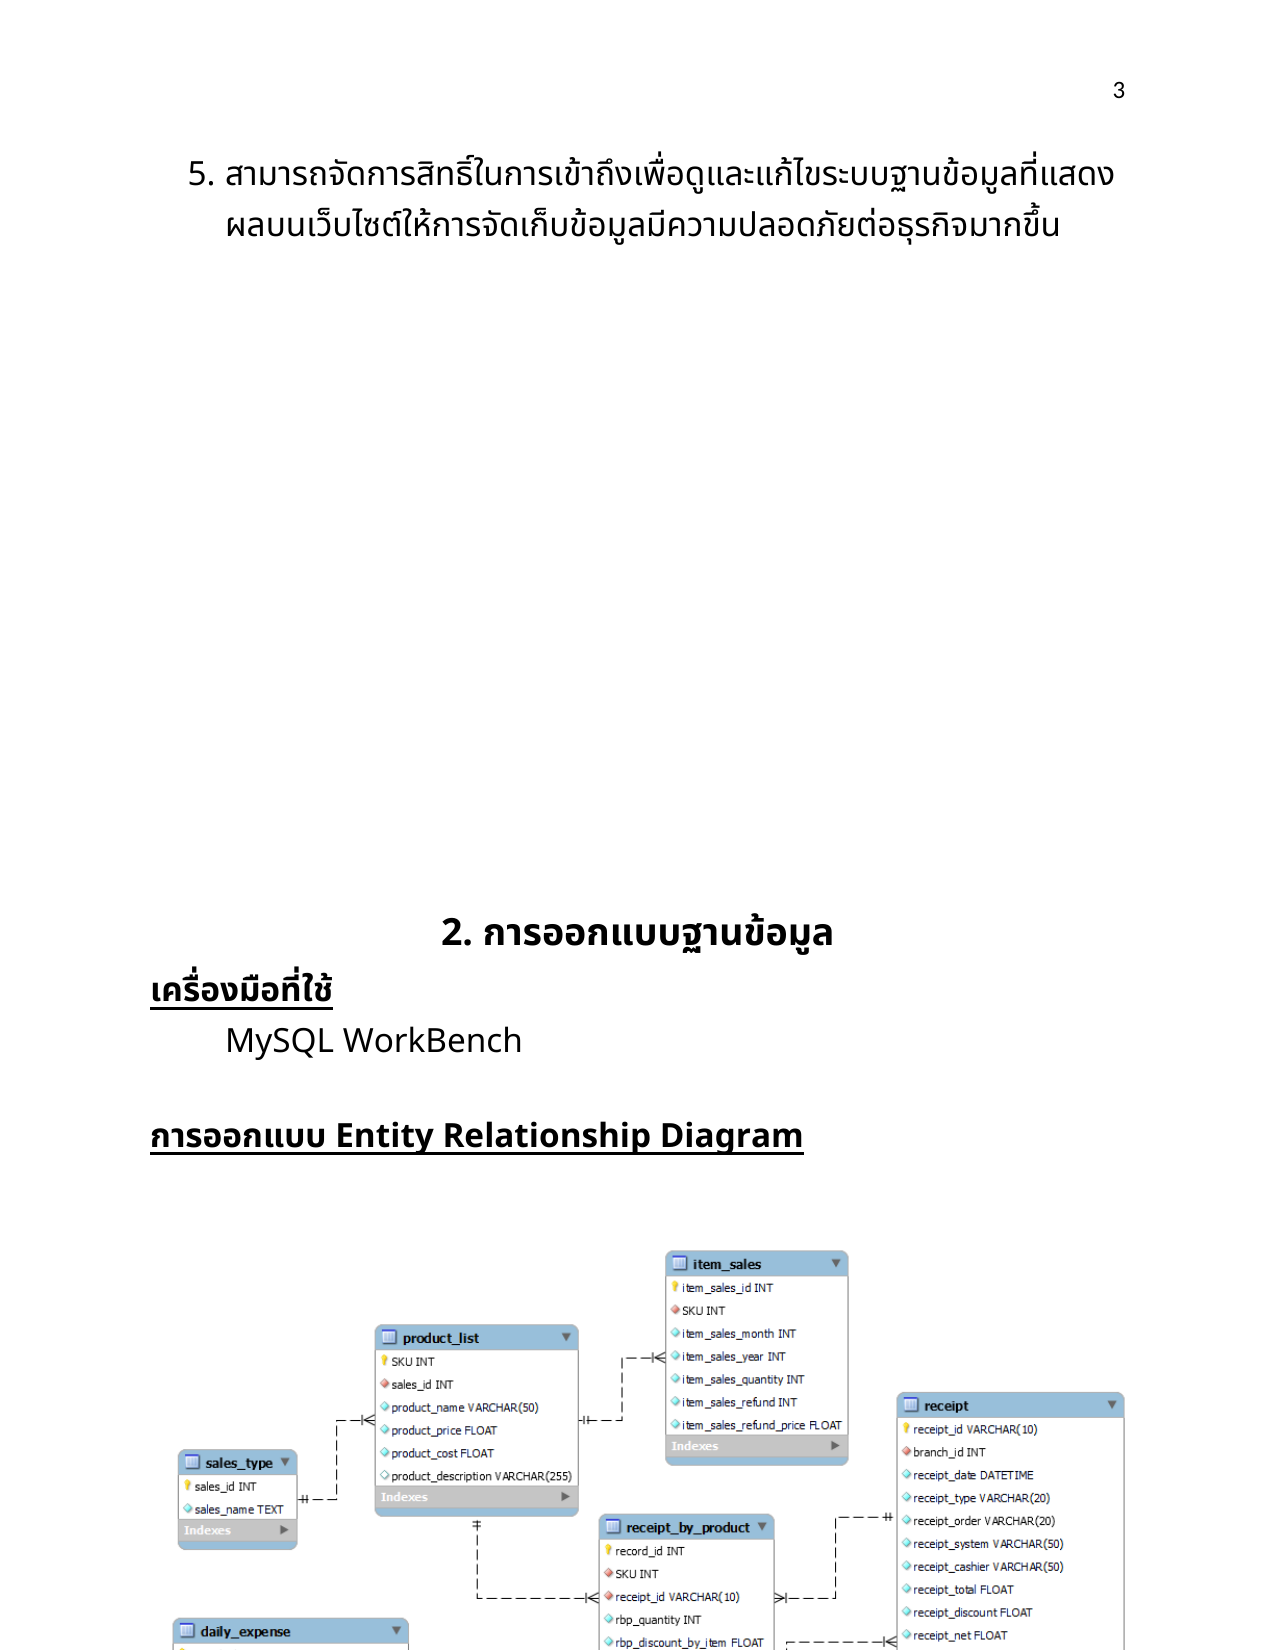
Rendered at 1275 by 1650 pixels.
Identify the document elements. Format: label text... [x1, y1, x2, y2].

picture [158, 1240, 1134, 1650]
subtitle 2. การออกแบบฐานข้อมูล [150, 905, 1125, 962]
subtitle เครื่องมือที่ใช้ [150, 966, 1125, 1017]
list สามารถจัดการสิทธิ์ในการเข้าถึงเพื่อดูและแก้ไขระบบฐานข้อมูลที่แสดงผลบนเว็บไซต์ให้การจัดเก็บข้อมูลมีความปลอดภัยต่อธุรกิจมากขึ้น [187, 150, 1125, 251]
text MySQL WorkBench [150, 1017, 1125, 1062]
subtitle การออกแบบ Entity Relationship Diagram [150, 1112, 1125, 1162]
